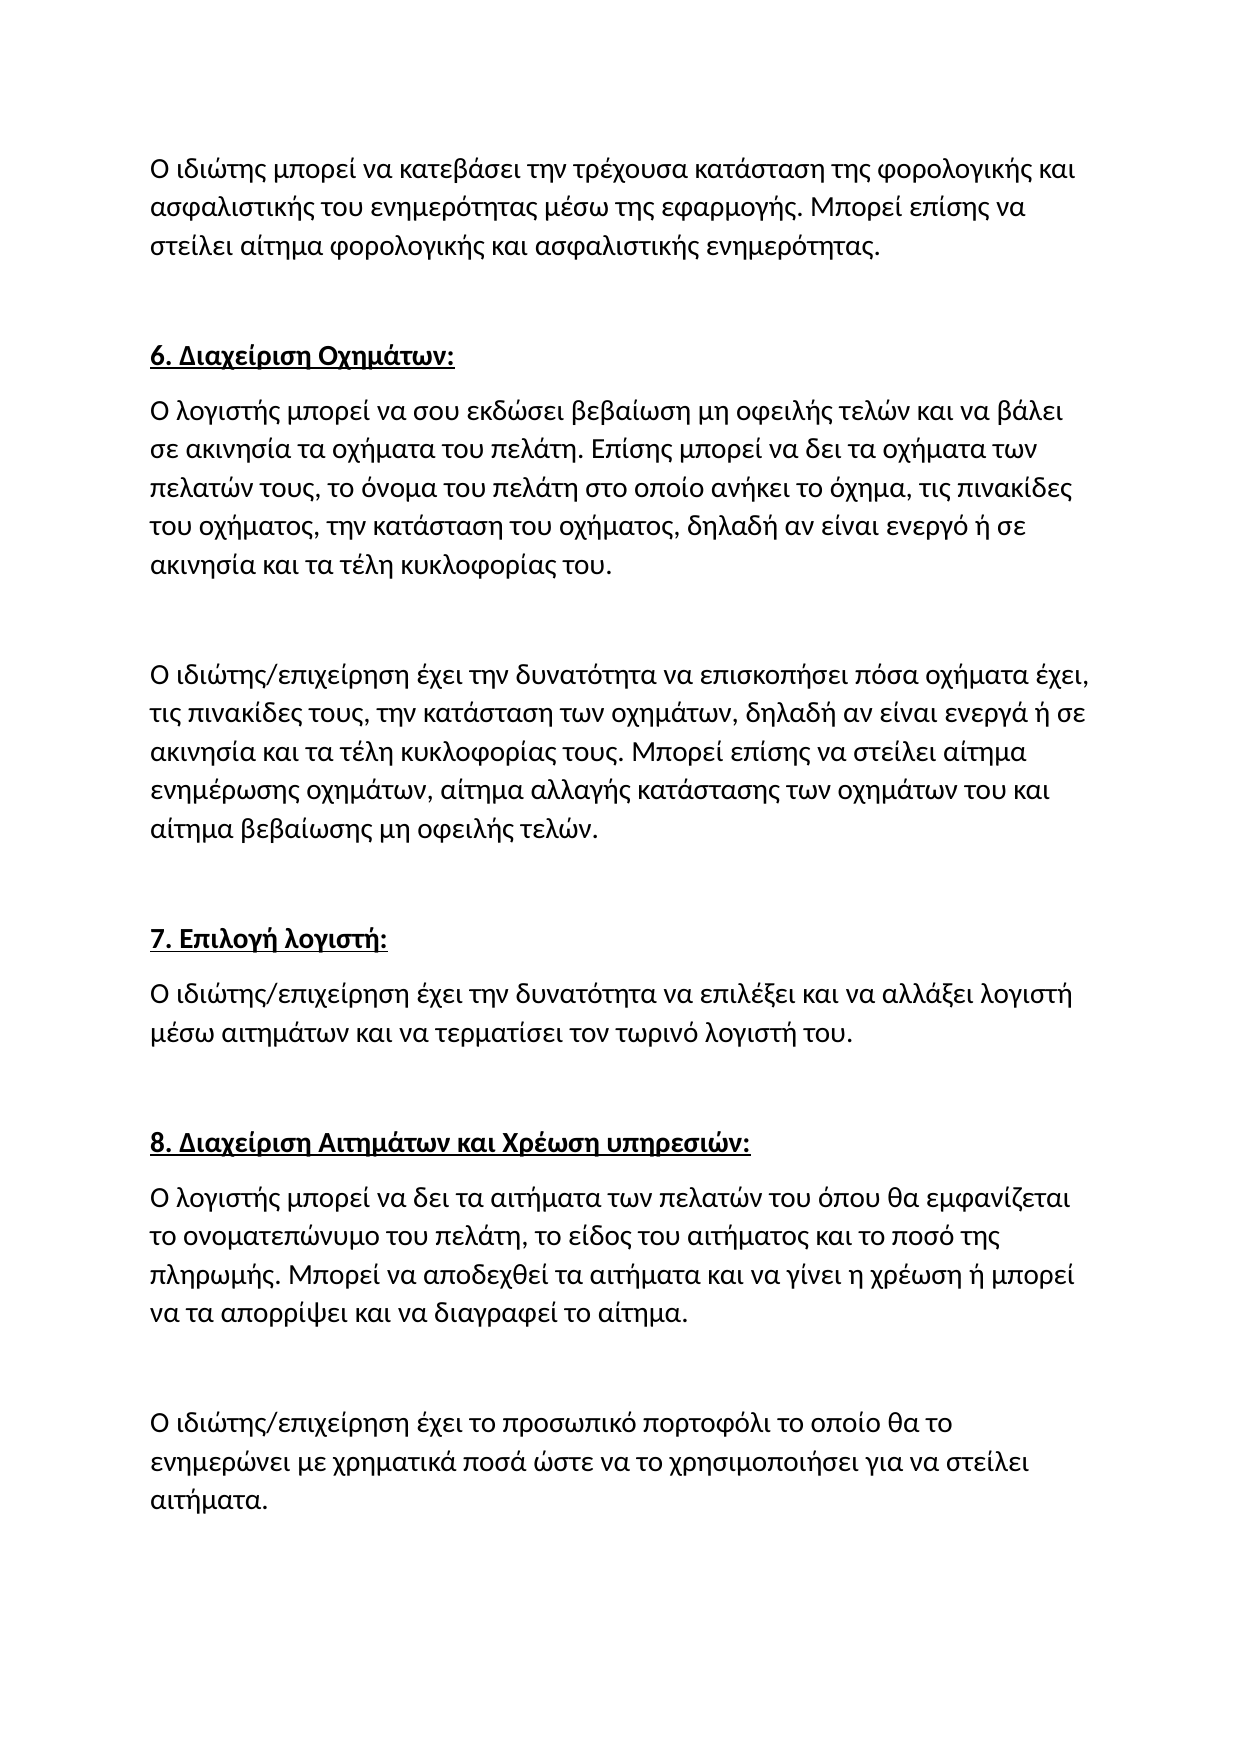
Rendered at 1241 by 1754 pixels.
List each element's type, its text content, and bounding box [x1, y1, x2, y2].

text Ο λογιστής μπορεί να δει τα αιτήματα των πελατών του όπου θα εμφανίζεται το ονοματεπώνυμο του πελάτη, το είδος του αιτήματος και το ποσό της πληρωμής. Μπορεί να αποδεχθεί τα αιτήματα και να γίνει η χρέωση ή μπορεί να τα απορρίψει και να διαγραφεί το αίτημα. [150, 1179, 1090, 1330]
text Ο λογιστής μπορεί να σου εκδώσει βεβαίωση μη οφειλής τελών και να βάλει σε ακινησία τα οχήματα του πελάτη. Επίσης μπορεί να δει τα οχήματα των πελατών τους, το όνομα του πελάτη στο οποίο ανήκει το όχημα, τις πινακίδες του οχήματος, την κατάσταση του οχήματος, δηλαδή αν είναι ενεργό ή σε ακινησία και τα τέλη κυκλοφορίας του. [150, 392, 1090, 582]
text Ο ιδιώτης μπορεί να κατεβάσει την τρέχουσα κατάσταση της φορολογικής και ασφαλιστικής του ενημερότητας μέσω της εφαρμογής. Μπορεί επίσης να στείλει αίτημα φορολογικής και ασφαλιστικής ενημερότητας. [150, 150, 1090, 262]
text 7. Επιλογή λογιστή: [150, 920, 1090, 956]
text Ο ιδιώτης/επιχείρηση έχει την δυνατότητα να επιλέξει και να αλλάξει λογιστή μέσω αιτημάτων και να τερματίσει τον τωρινό λογιστή του. [150, 975, 1090, 1049]
text 8. Διαχείριση Αιτημάτων και Χρέωση υπηρεσιών: [150, 1124, 1090, 1159]
text Ο ιδιώτης/επιχείρηση έχει την δυνατότητα να επισκοπήσει πόσα οχήματα έχει, τις πινακίδες τους, την κατάσταση των οχημάτων, δηλαδή αν είναι ενεργά ή σε ακινησία και τα τέλη κυκλοφορίας τους. Μπορεί επίσης να στείλει αίτημα ενημέρωσης οχημάτων, αίτημα αλλαγής κατάστασης των οχημάτων του και αίτημα βεβαίωσης μη οφειλής τελών. [150, 656, 1090, 846]
text 6. Διαχείριση Οχημάτων: [150, 337, 1090, 373]
text Ο ιδιώτης/επιχείρηση έχει το προσωπικό πορτοφόλι το οποίο θα το ενημερώνει με χρηματικά ποσά ώστε να το χρησιμοποιήσει για να στείλει αιτήματα. [150, 1404, 1090, 1517]
